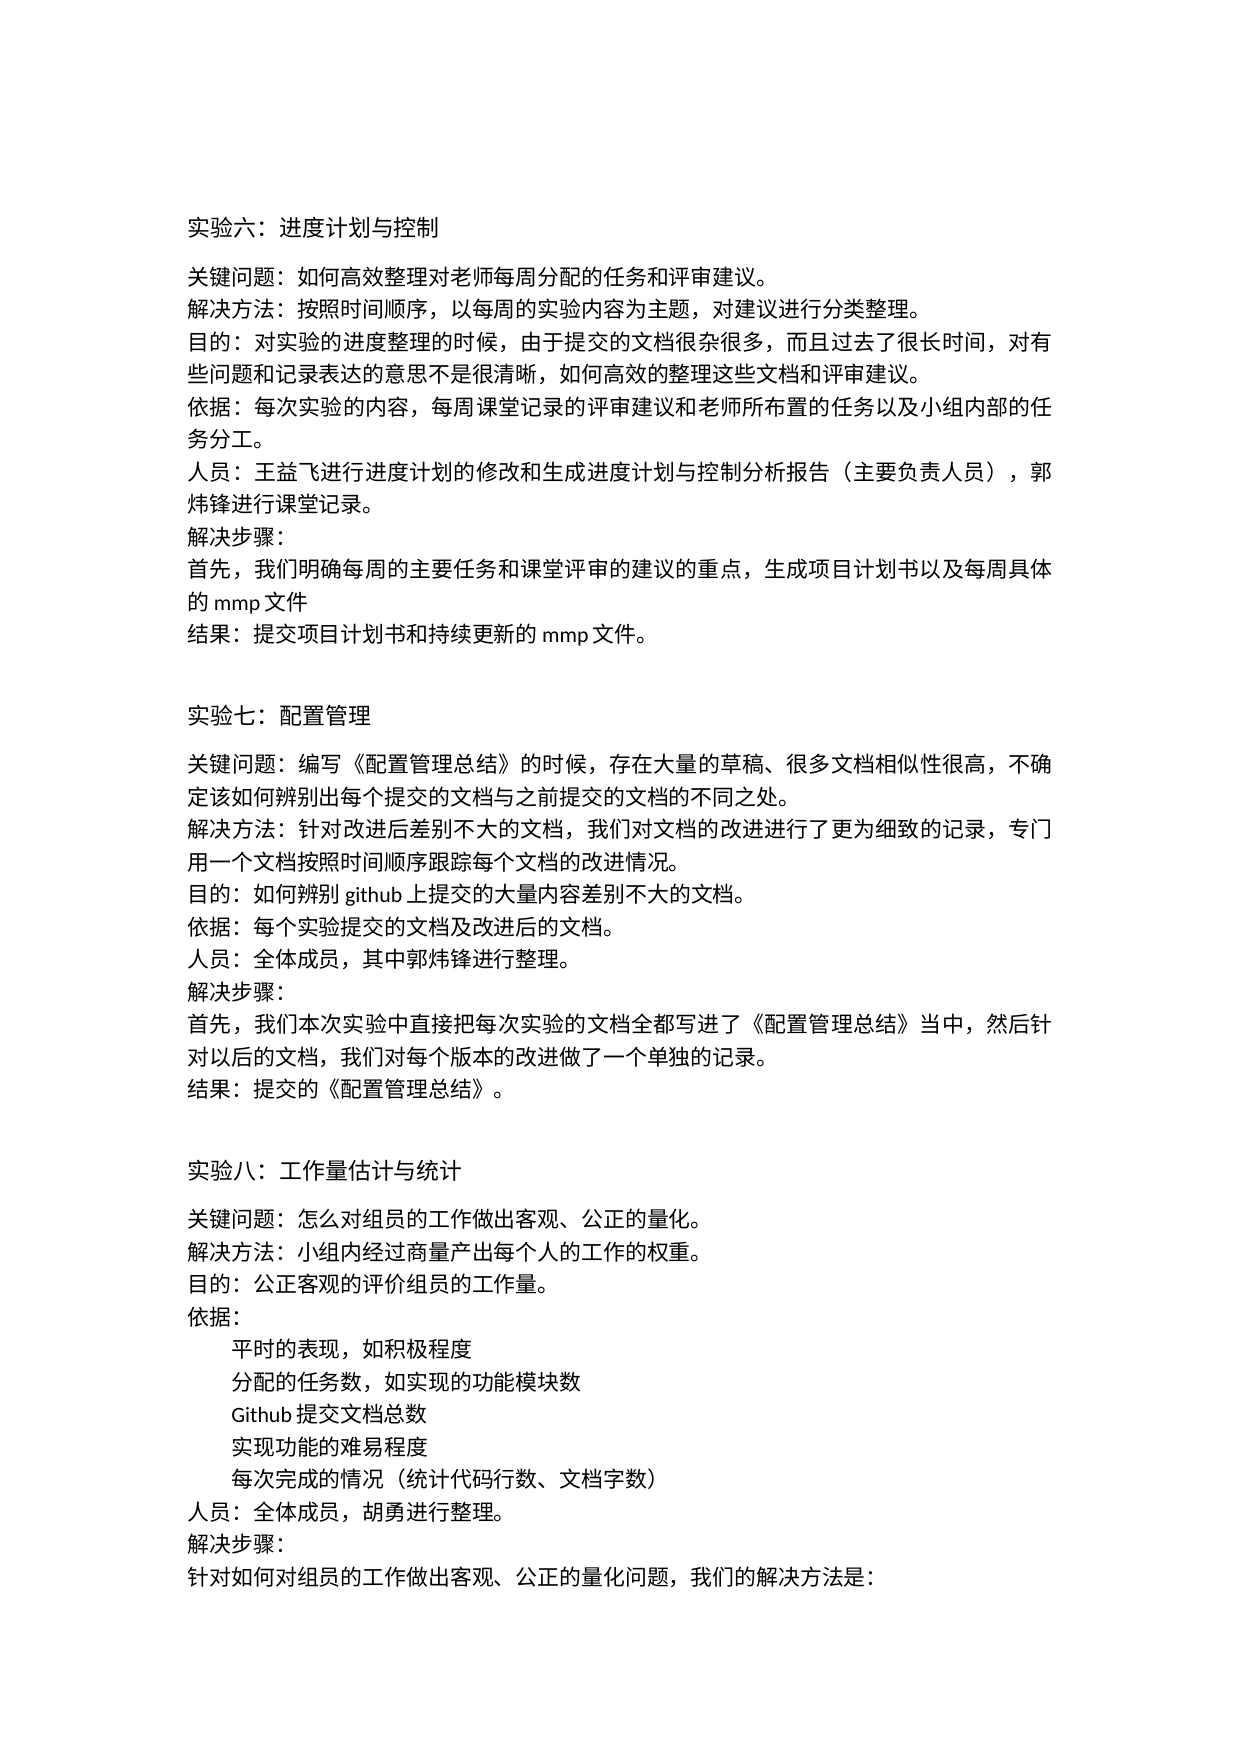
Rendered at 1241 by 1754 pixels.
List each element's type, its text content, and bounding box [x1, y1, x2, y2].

text 解决方法：小组内经过商量产出每个人的工作的权重。 [187, 1234, 1053, 1267]
text 关键问题：编写《配置管理总结》的时候，存在大量的草稿、很多文档相似性很高，不确定该如何辨别出每个提交的文档与之前提交的文档的不同之处。 [187, 747, 1053, 812]
text 解决方法：按照时间顺序，以每周的实验内容为主题，对建议进行分类整理。 [187, 292, 1053, 324]
text 目的：对实验的进度整理的时候，由于提交的文档很杂很多，而且过去了很长时间，对有些问题和记录表达的意思不是很清晰，如何高效的整理这些文档和评审建议。 [187, 324, 1053, 389]
text 实验七：配置管理 [187, 682, 1053, 747]
text 人员：全体成员，其中郭炜锋进行整理。 [187, 942, 1053, 974]
text 人员：王益飞进行进度计划的修改和生成进度计划与控制分析报告（主要负责人员），郭炜锋进行课堂记录。 [187, 454, 1053, 519]
text Github提交文档总数 [231, 1397, 1053, 1429]
text 解决步骤： [187, 974, 1053, 1007]
text 关键问题：怎么对组员的工作做出客观、公正的量化。 [187, 1202, 1053, 1234]
text 解决步骤： [187, 1527, 1053, 1559]
text 首先，我们明确每周的主要任务和课堂评审的建议的重点，生成项目计划书以及每周具体的mmp文件 [187, 552, 1053, 617]
text 平时的表现，如积极程度 [231, 1332, 1053, 1364]
text 关键问题：如何高效整理对老师每周分配的任务和评审建议。 [187, 259, 1053, 292]
text 结果：提交的《配置管理总结》。 [187, 1072, 1053, 1104]
text 人员：全体成员，胡勇进行整理。 [187, 1494, 1053, 1527]
text 每次完成的情况（统计代码行数、文档字数） [231, 1462, 1053, 1494]
text 目的：如何辨别github上提交的大量内容差别不大的文档。 [187, 877, 1053, 909]
text 解决方法：针对改进后差别不大的文档，我们对文档的改进进行了更为细致的记录，专门用一个文档按照时间顺序跟踪每个文档的改进情况。 [187, 812, 1053, 877]
text 首先，我们本次实验中直接把每次实验的文档全都写进了《配置管理总结》当中，然后针对以后的文档，我们对每个版本的改进做了一个单独的记录。 [187, 1007, 1053, 1072]
text 实验八：工作量估计与统计 [187, 1137, 1053, 1202]
text 依据：每个实验提交的文档及改进后的文档。 [187, 909, 1053, 942]
text 结果：提交项目计划书和持续更新的mmp文件。 [187, 617, 1053, 649]
text 实验六：进度计划与控制 [187, 194, 1053, 259]
text 分配的任务数，如实现的功能模块数 [231, 1364, 1053, 1397]
text 针对如何对组员的工作做出客观、公正的量化问题，我们的解决方法是： [187, 1559, 1053, 1592]
text 实现功能的难易程度 [231, 1429, 1053, 1462]
text 依据：每次实验的内容，每周课堂记录的评审建议和老师所布置的任务以及小组内部的任务分工。 [187, 389, 1053, 454]
text 目的：公正客观的评价组员的工作量。 [187, 1267, 1053, 1299]
text 解决步骤： [187, 519, 1053, 552]
text 依据： [187, 1299, 1053, 1332]
